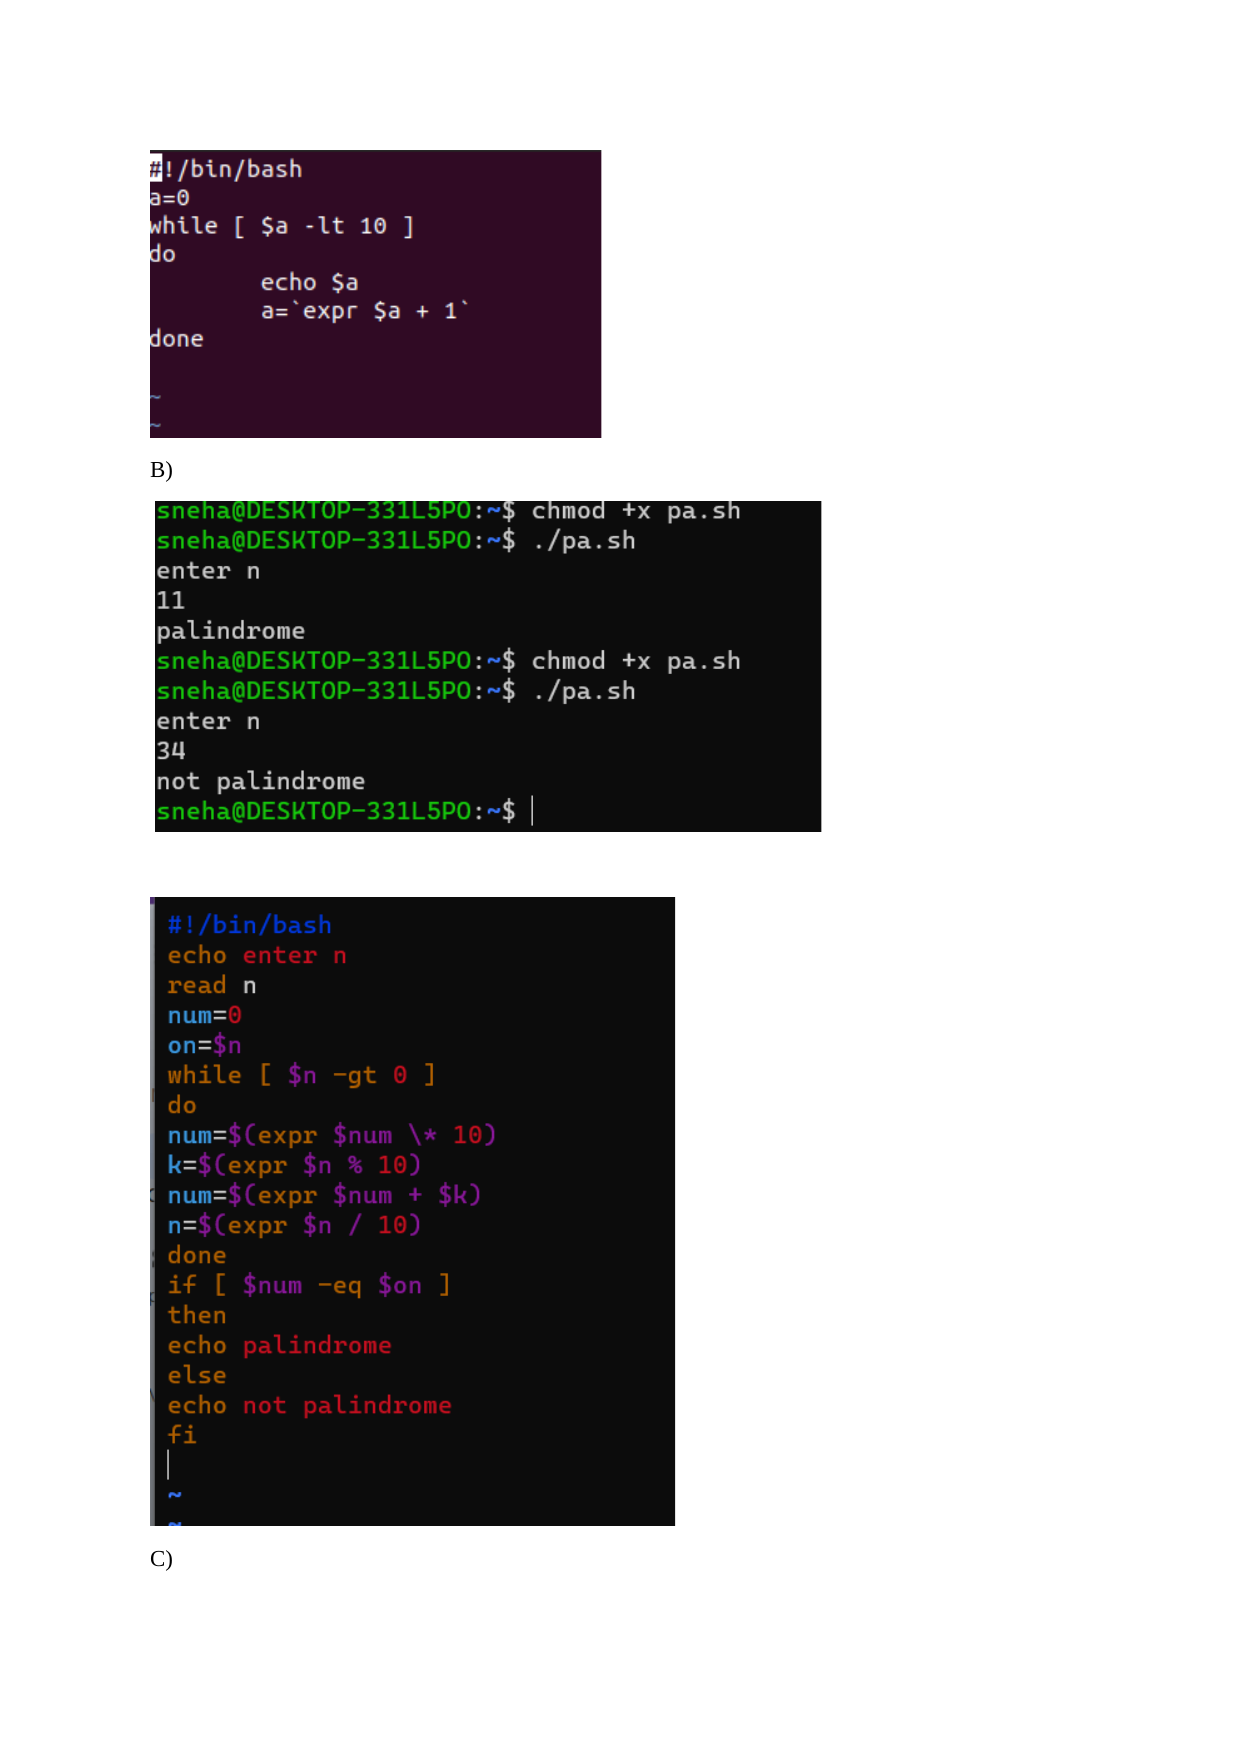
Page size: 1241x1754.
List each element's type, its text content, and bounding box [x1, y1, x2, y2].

picture [150, 897, 675, 1526]
text B) [150, 456, 1090, 483]
picture [155, 501, 822, 832]
text C) [150, 1545, 1090, 1571]
picture [150, 150, 602, 438]
